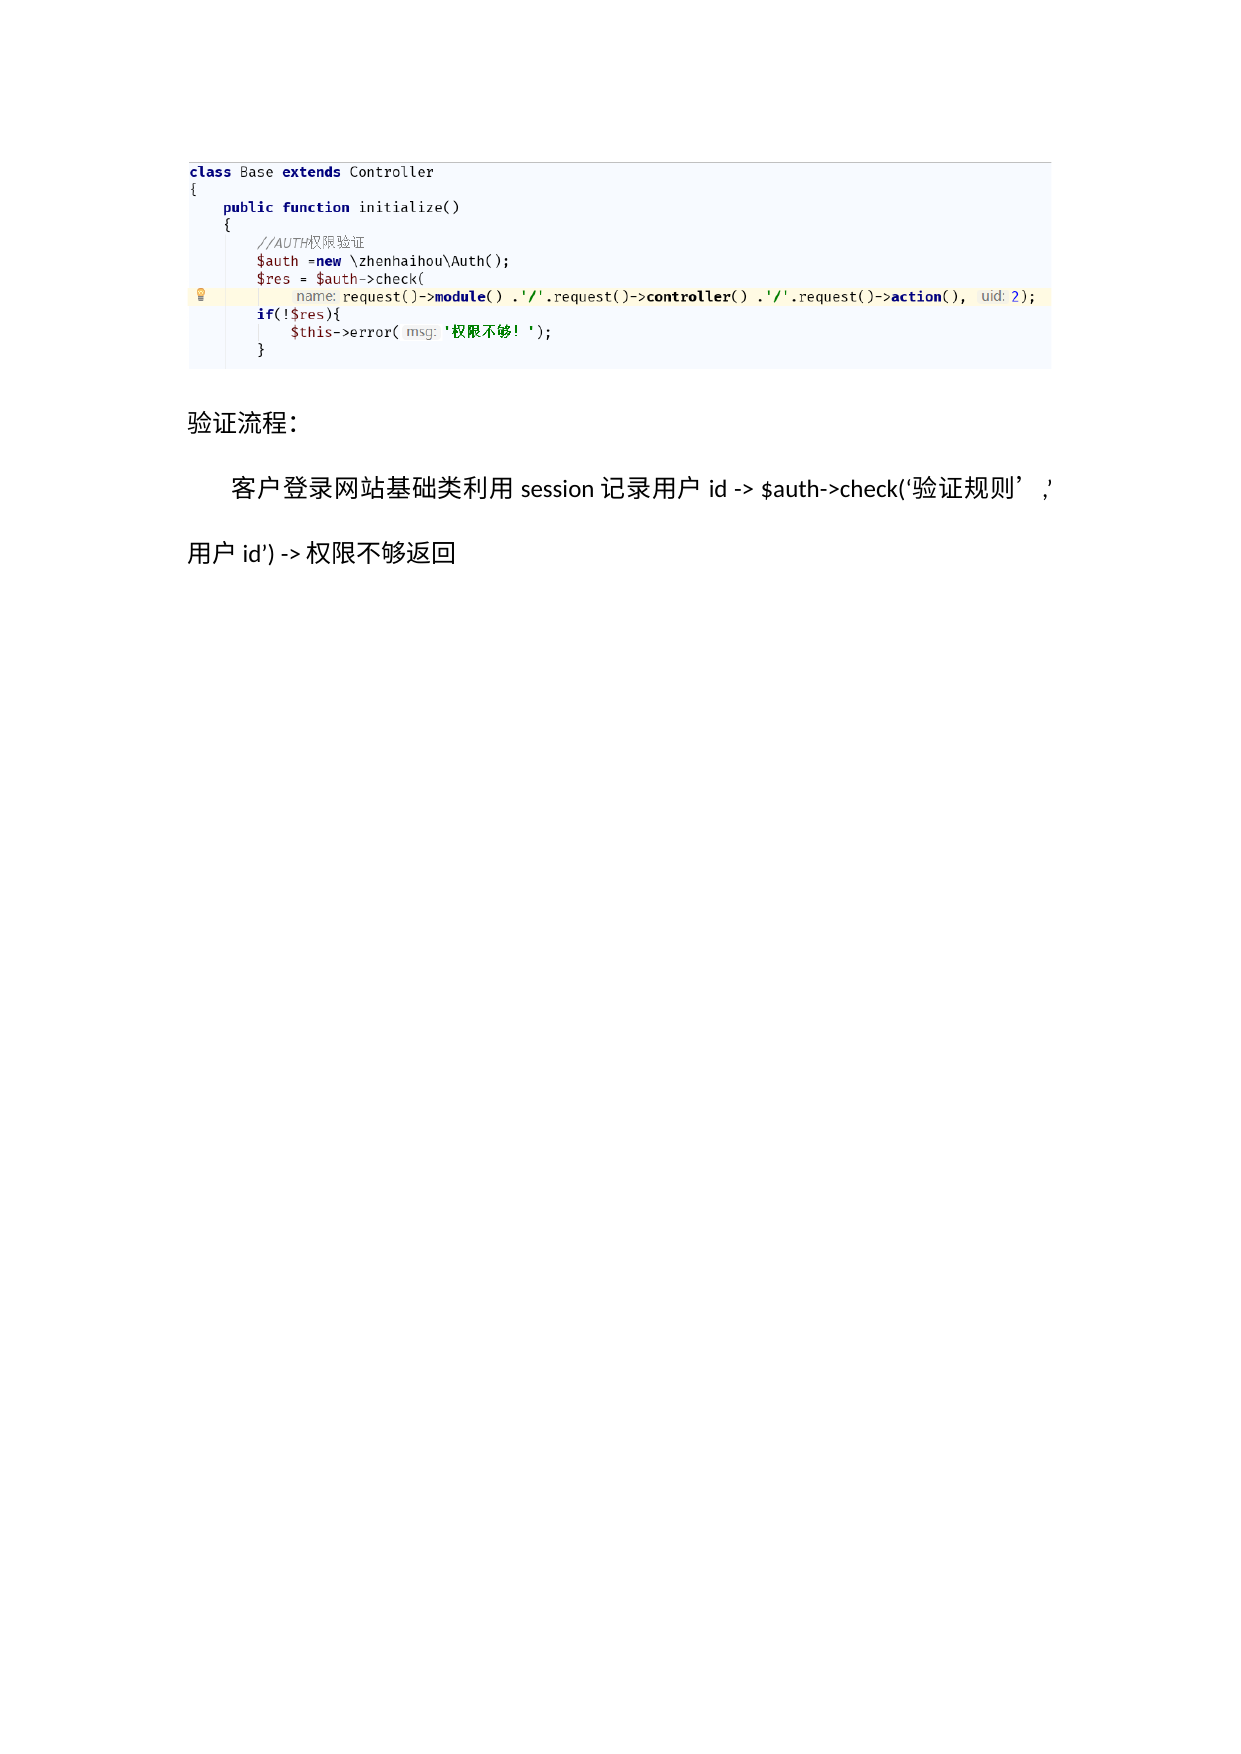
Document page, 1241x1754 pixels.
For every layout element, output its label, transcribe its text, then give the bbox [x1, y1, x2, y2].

picture [187, 162, 1052, 369]
list 验证流程： [187, 389, 1053, 454]
list 客户登录网站基础类利用session记录用户id -> $auth->check(‘验证规则’,’用户id’) -> 权限不够返回 [187, 454, 1053, 584]
